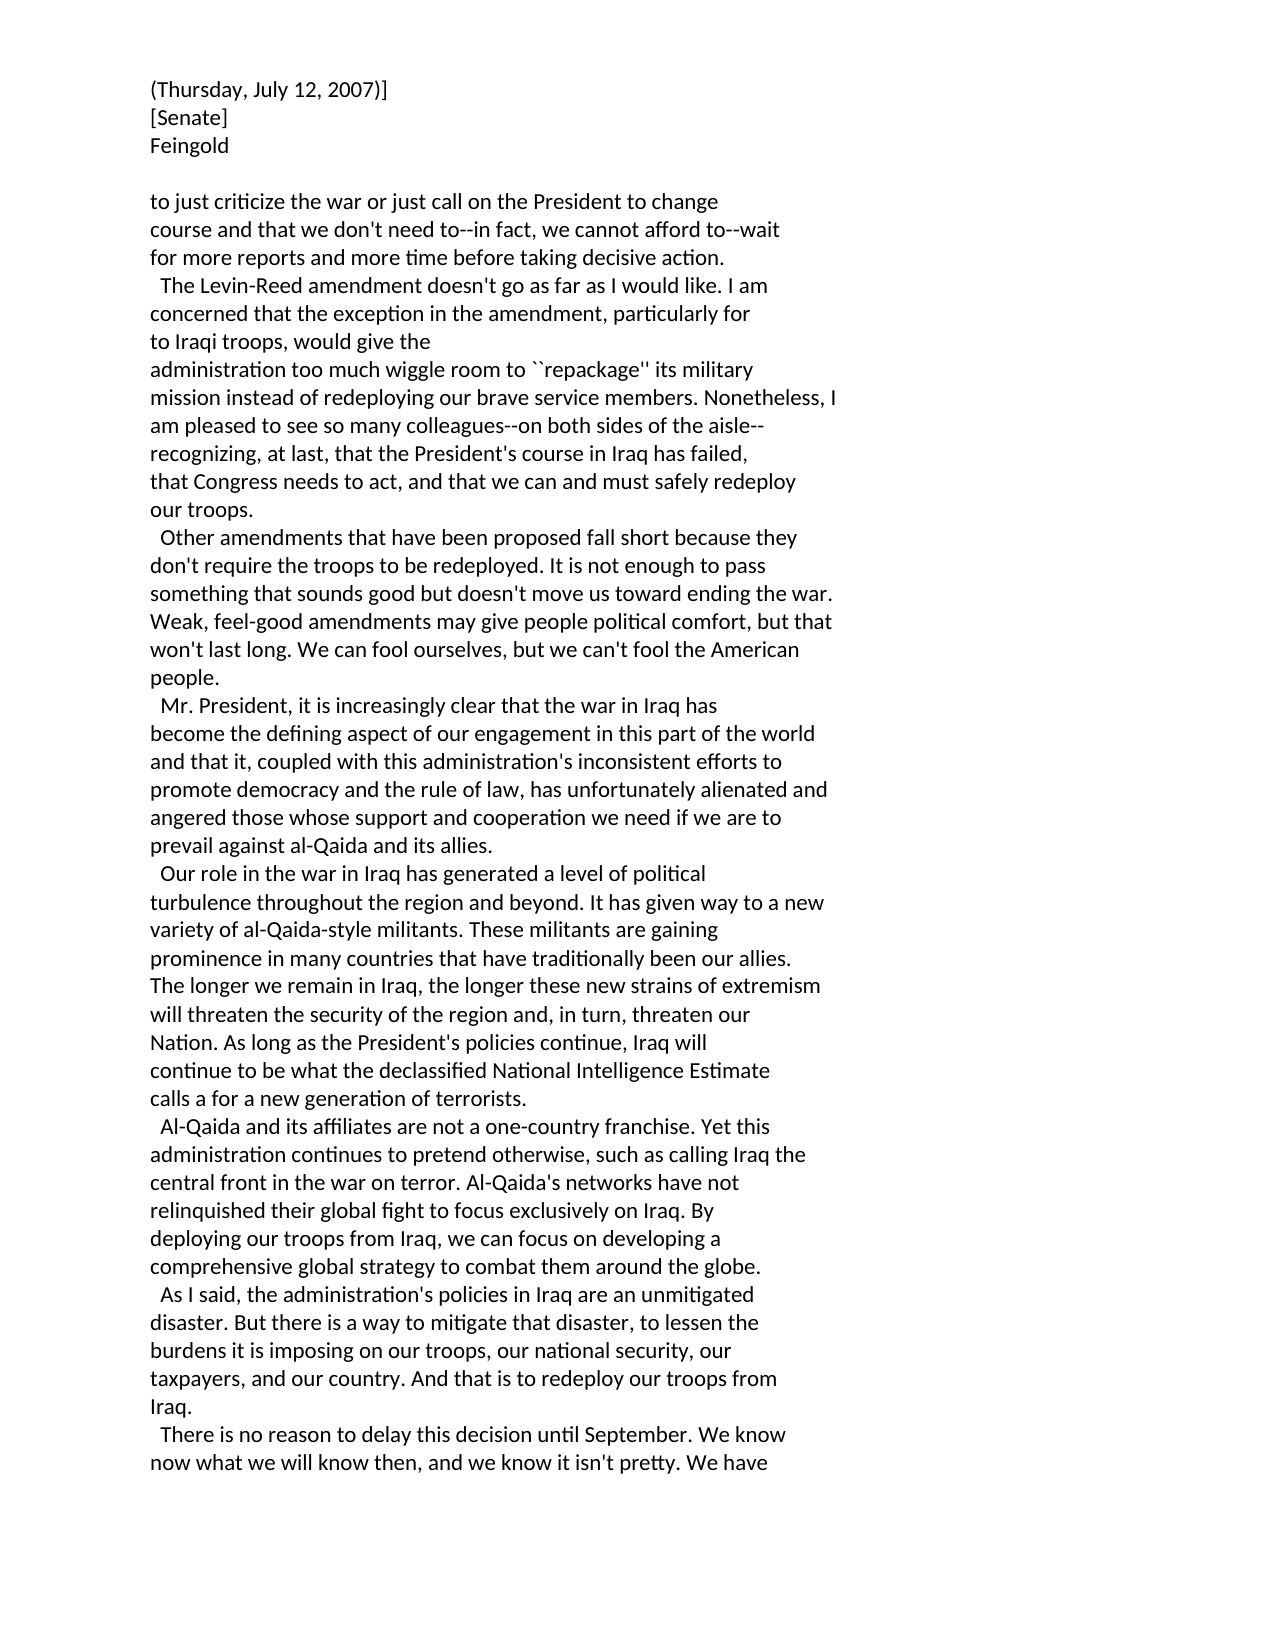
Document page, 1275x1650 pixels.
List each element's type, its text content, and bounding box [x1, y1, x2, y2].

text Mr. President, it is increasingly clear that the war in Iraq has [150, 691, 1125, 719]
text course and that we don't need to--in fact, we cannot afford to--wait [150, 215, 1125, 243]
text become the defining aspect of our engagement in this part of the world [150, 719, 1125, 747]
text deploying our troops from Iraq, we can focus on developing a [150, 1224, 1125, 1252]
text comprehensive global strategy to combat them around the globe. [150, 1252, 1125, 1280]
text Our role in the war in Iraq has generated a level of political [150, 859, 1125, 888]
text taxpayers, and our country. And that is to redeploy our troops from [150, 1364, 1125, 1392]
text Nation. As long as the President's policies continue, Iraq will [150, 1028, 1125, 1056]
text turbulence throughout the region and beyond. It has given way to a new [150, 888, 1125, 916]
text administration continues to pretend otherwise, such as calling Iraq the [150, 1140, 1125, 1168]
text The Levin-Reed amendment doesn't go as far as I would like. I am [150, 271, 1125, 299]
text continue to be what the declassified National Intelligence Estimate [150, 1056, 1125, 1084]
text Other amendments that have been proposed fall short because they [150, 523, 1125, 551]
text Iraq. [150, 1392, 1125, 1420]
text prevail against al-Qaida and its allies. [150, 832, 1125, 859]
text The longer we remain in Iraq, the longer these new strains of extremism [150, 972, 1125, 1000]
text prominence in many countries that have traditionally been our allies. [150, 944, 1125, 972]
text administration too much wiggle room to ``repackage'' its military [150, 355, 1125, 383]
text will threaten the security of the region and, in turn, threaten our [150, 1000, 1125, 1028]
text something that sounds good but doesn't move us toward ending the war. [150, 579, 1125, 607]
text Al-Qaida and its affiliates are not a one-country franchise. Yet this [150, 1112, 1125, 1140]
text concerned that the exception in the amendment, particularly for [150, 299, 1125, 327]
text recognizing, at last, that the President's course in Iraq has failed, [150, 439, 1125, 467]
text relinquished their global fight to focus exclusively on Iraq. By [150, 1196, 1125, 1224]
text to just criticize the war or just call on the President to change [150, 187, 1125, 215]
text As I said, the administration's policies in Iraq are an unmitigated [150, 1280, 1125, 1308]
text angered those whose support and cooperation we need if we are to [150, 803, 1125, 832]
text won't last long. We can fool ourselves, but we can't fool the American [150, 635, 1125, 663]
text our troops. [150, 495, 1125, 523]
text promote democracy and the rule of law, has unfortunately alienated and [150, 776, 1125, 803]
text Weak, feel-good amendments may give people political comfort, but that [150, 607, 1125, 635]
text disaster. But there is a way to mitigate that disaster, to lessen the [150, 1308, 1125, 1336]
text for more reports and more time before taking decisive action. [150, 243, 1125, 271]
text don't require the troops to be redeployed. It is not enough to pass [150, 551, 1125, 579]
text now what we will know then, and we know it isn't pretty. We have [150, 1448, 1125, 1476]
text mission instead of redeploying our brave service members. Nonetheless, I [150, 383, 1125, 411]
text There is no reason to delay this decision until September. We know [150, 1420, 1125, 1448]
text am pleased to see so many colleagues--on both sides of the aisle-- [150, 411, 1125, 439]
text central front in the war on terror. Al-Qaida's networks have not [150, 1168, 1125, 1196]
text that Congress needs to act, and that we can and must safely redeploy [150, 467, 1125, 495]
text variety of al-Qaida-style militants. These militants are gaining [150, 916, 1125, 944]
text to Iraqi troops, would give the [150, 327, 1125, 355]
text burdens it is imposing on our troops, our national security, our [150, 1336, 1125, 1364]
text and that it, coupled with this administration's inconsistent efforts to [150, 747, 1125, 776]
text people. [150, 663, 1125, 691]
text calls a for a new generation of terrorists. [150, 1084, 1125, 1112]
